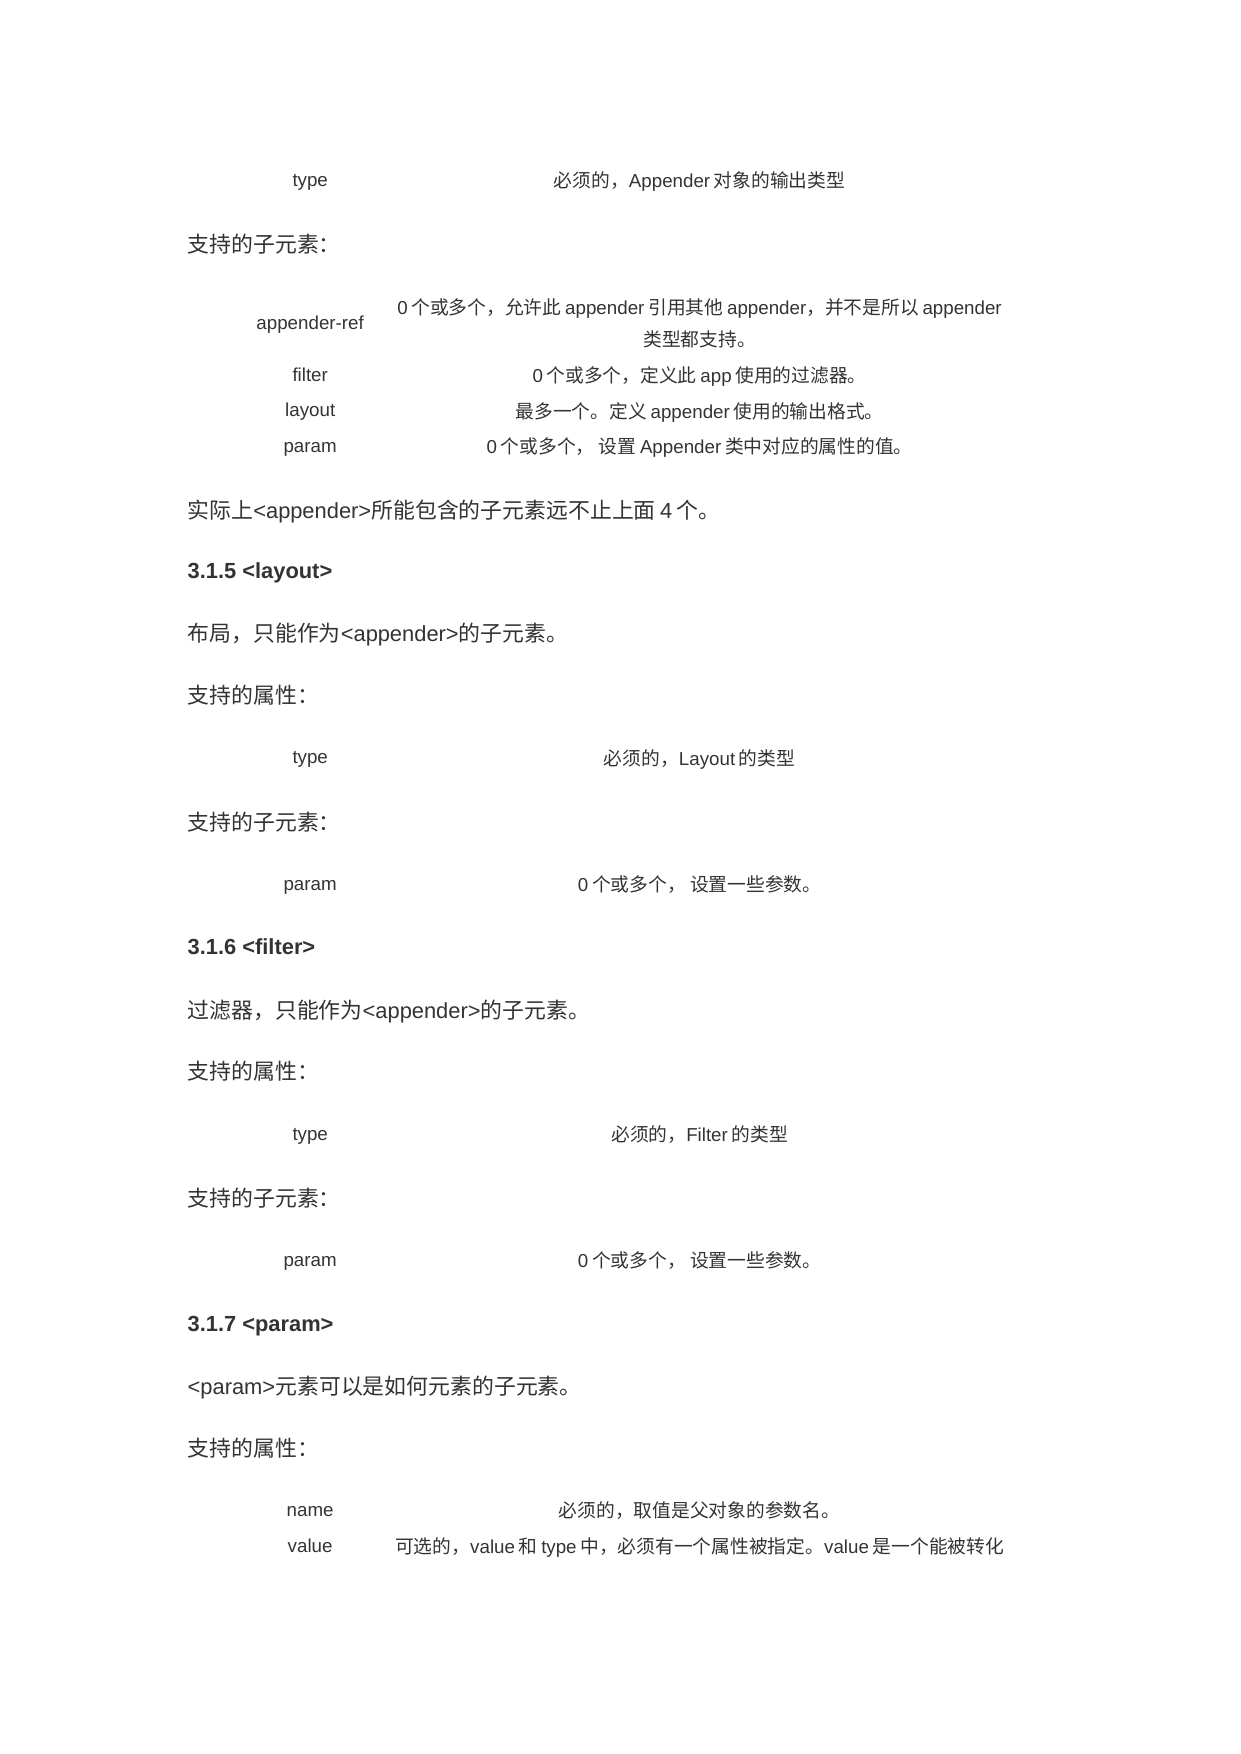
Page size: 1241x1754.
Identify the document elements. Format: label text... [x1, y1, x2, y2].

text 3.1.6 <filter> [187, 931, 1053, 963]
text 支持的子元素： [187, 1180, 1053, 1213]
text 过滤器，只能作为<appender>的子元素。 [187, 992, 1053, 1025]
table_cell param [231, 428, 389, 463]
table_cell value [231, 1528, 389, 1563]
text 布局，只能作为<appender>的子元素。 [187, 616, 1053, 648]
table_cell filter [231, 357, 389, 392]
text 3.1.7 <param> [187, 1307, 1053, 1339]
table_cell 最多一个。定义appender使用的输出格式。 [389, 392, 1009, 428]
table_cell type [231, 162, 389, 198]
text 3.1.5 <layout> [187, 554, 1053, 587]
text <param>元素可以是如何元素的子元素。 [187, 1368, 1053, 1401]
table_header param [231, 1242, 389, 1278]
text 支持的属性： [187, 1430, 1053, 1463]
table_header 0个或多个， 设置一些参数。 [389, 866, 1009, 901]
table_header name [231, 1492, 389, 1527]
text 支持的属性： [187, 678, 1053, 710]
table_header 必须的，取值是父对象的参数名。 [389, 1492, 1009, 1527]
table_header 0个或多个， 设置一些参数。 [389, 1242, 1009, 1278]
table_cell 0个或多个， 设置Appender类中对应的属性的值。 [389, 428, 1009, 463]
table_cell 必须的，Appender对象的输出类型 [389, 162, 1009, 198]
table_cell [389, 1528, 1009, 1563]
table_header type [231, 739, 389, 775]
table_header 0个或多个，允许此appender引用其他appender，并不是所以appender类型都支持。 [389, 289, 1009, 357]
table_header 必须的，Layout的类型 [389, 739, 1009, 775]
text 实际上<appender>所能包含的子元素远不止上面4个。 [187, 493, 1053, 525]
table_header appender-ref [231, 289, 389, 357]
table_cell layout [231, 392, 389, 428]
table_header 必须的，Filter的类型 [389, 1116, 1009, 1151]
table_header param [231, 866, 389, 901]
table_header type [231, 1116, 389, 1151]
text 支持的属性： [187, 1054, 1053, 1086]
text 支持的子元素： [187, 804, 1053, 837]
table_cell 0个或多个，定义此app使用的过滤器。 [389, 357, 1009, 392]
text 支持的子元素： [187, 227, 1053, 259]
